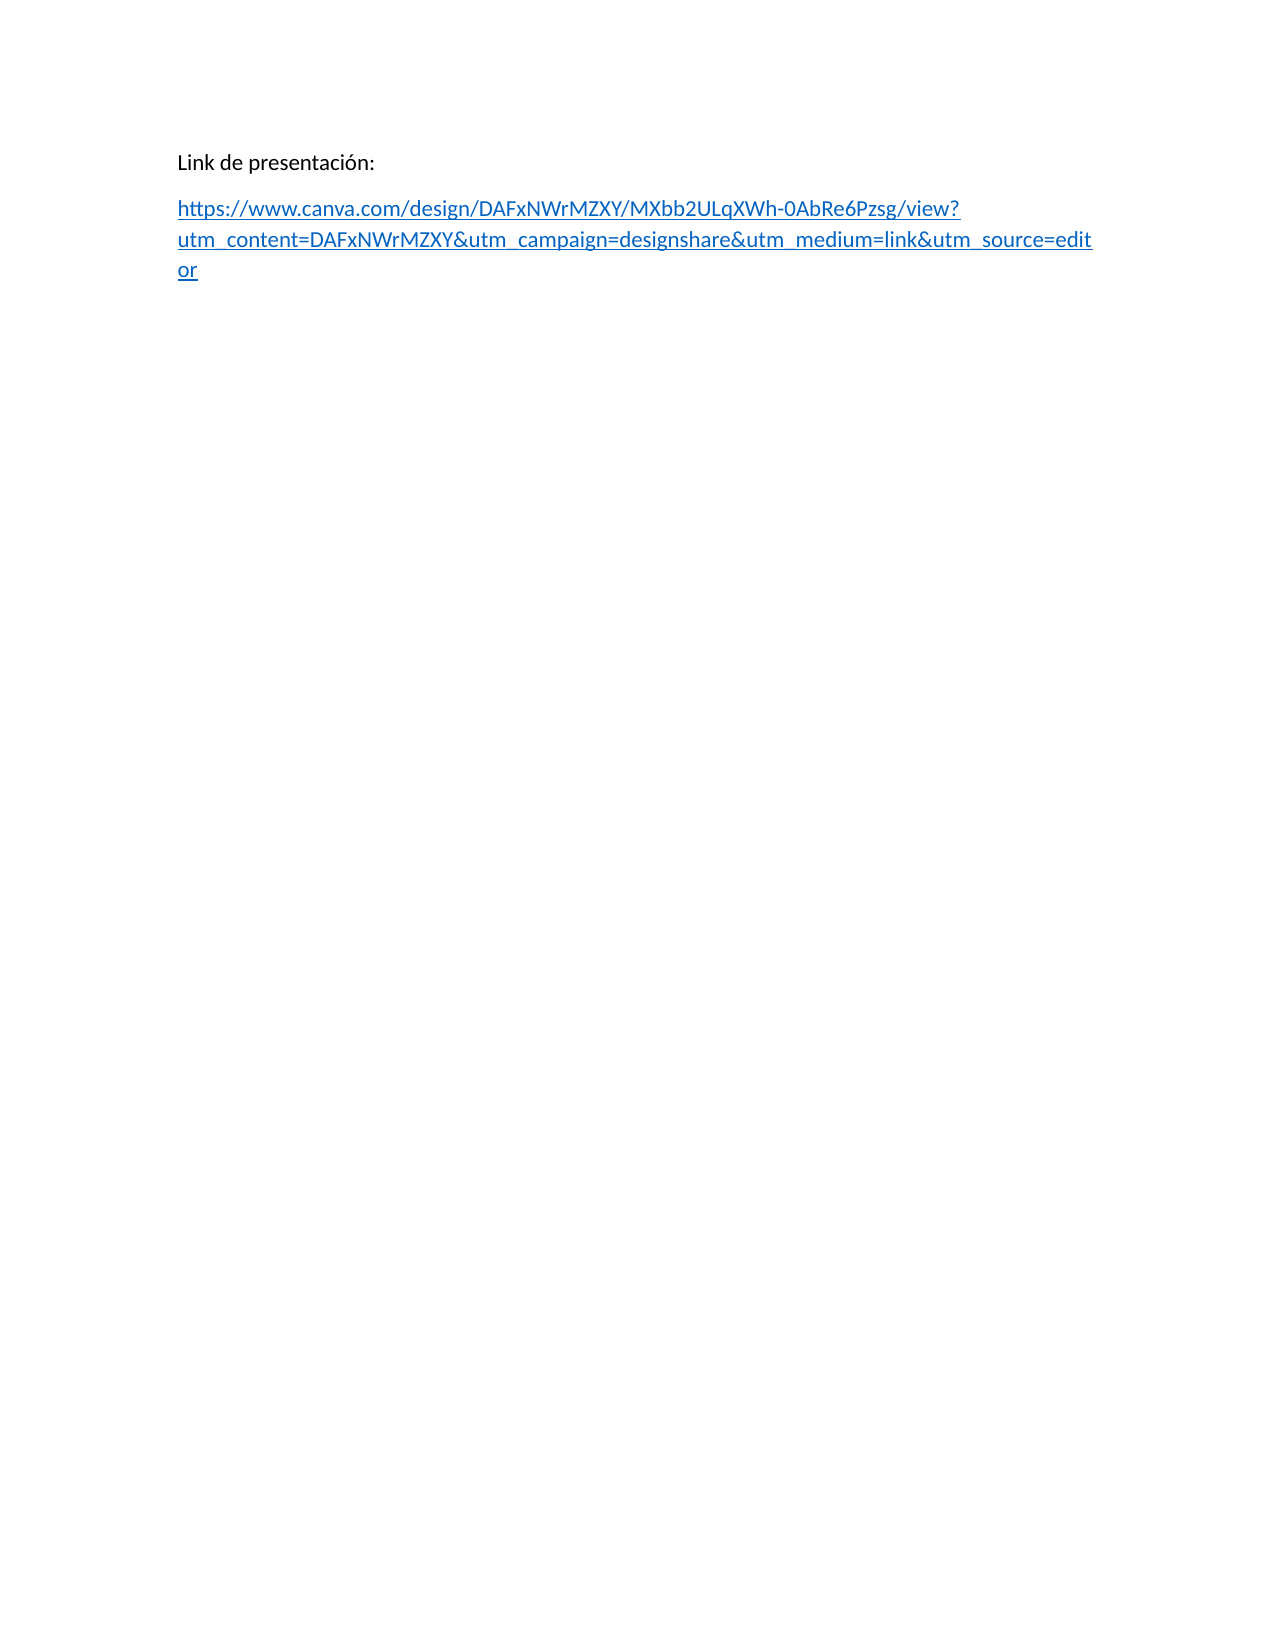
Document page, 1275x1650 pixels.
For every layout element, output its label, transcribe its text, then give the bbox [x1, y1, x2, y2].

text Link de presentación: [177, 148, 1098, 176]
text https://www.canva.com/design/DAFxNWrMZXY/MXbb2ULqXWh-0AbRe6Pzsg/view?utm_content=DAFxNWrMZXY&utm_campaign=designshare&utm_medium=link&utm_source=editor [177, 194, 1098, 283]
